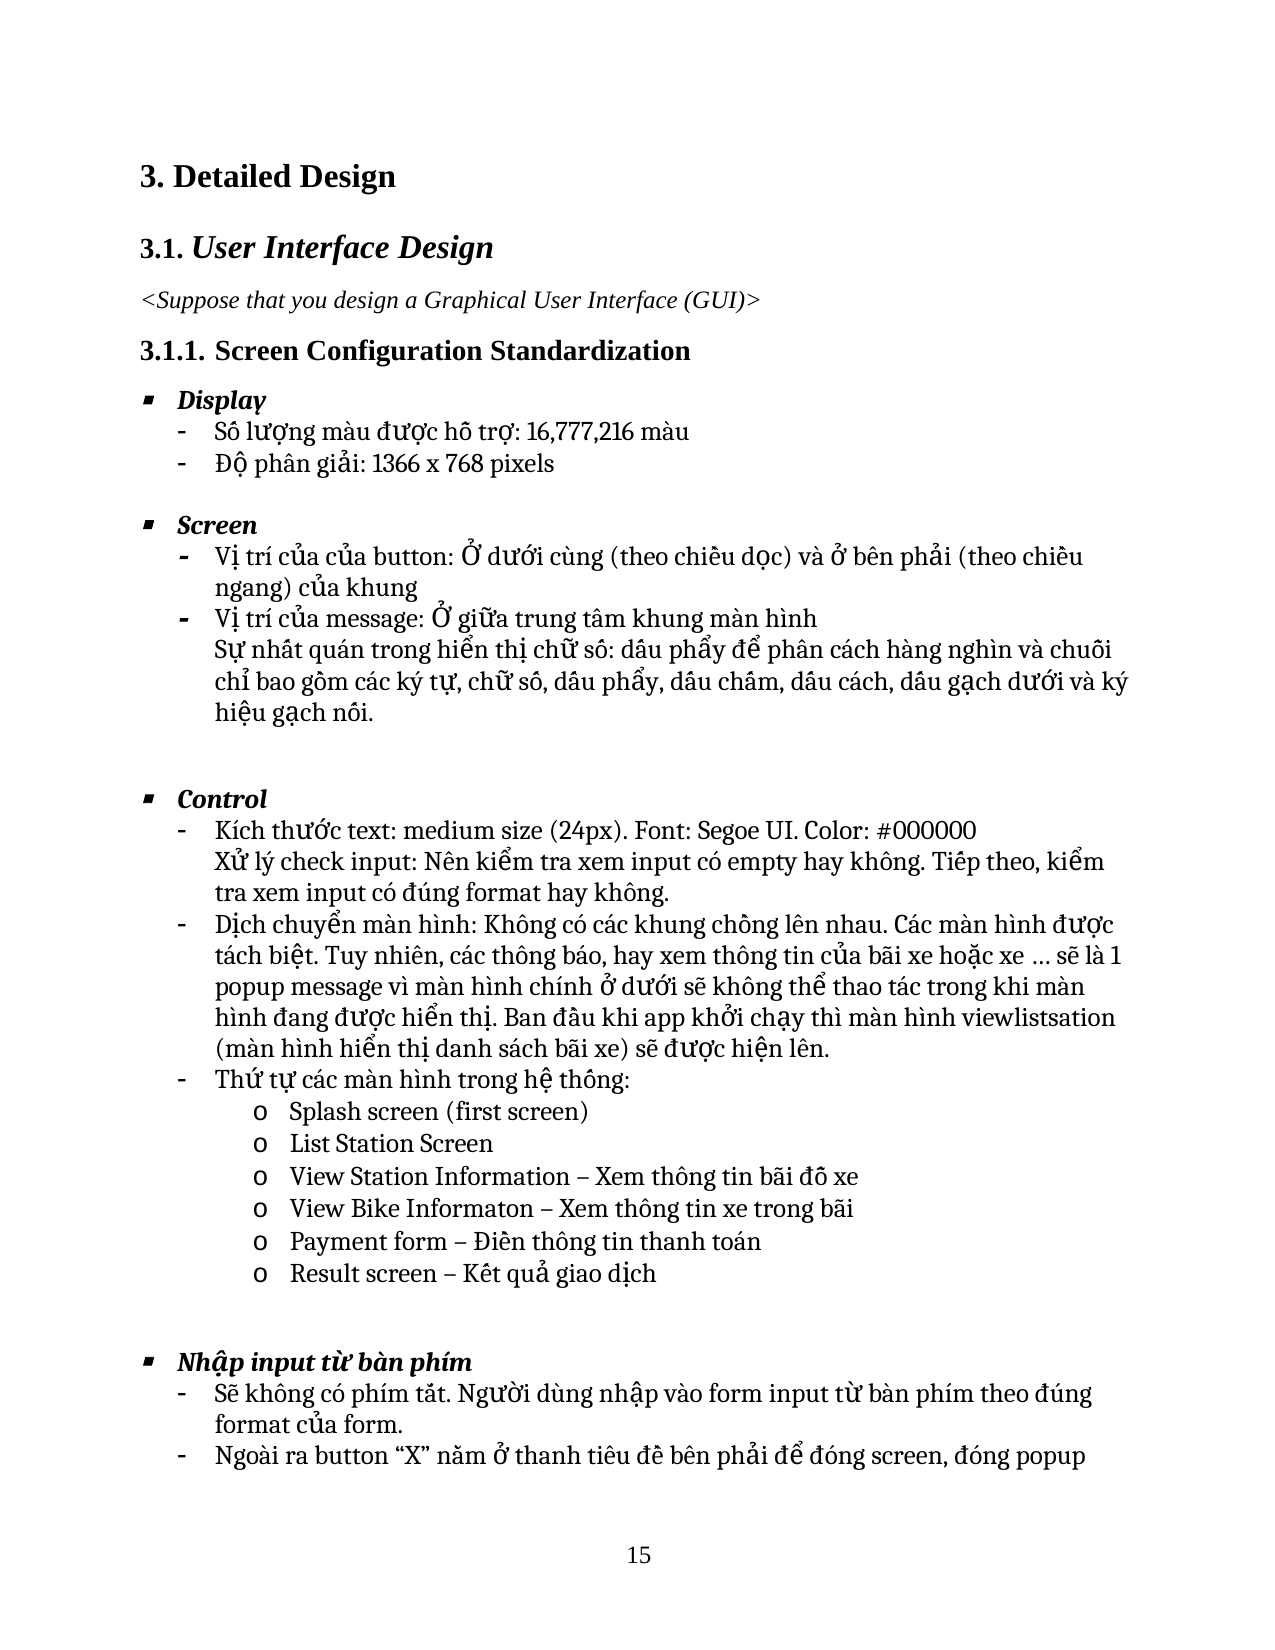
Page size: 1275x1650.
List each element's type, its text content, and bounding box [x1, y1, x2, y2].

subtitle Screen Configuration Standardization [139, 333, 1137, 366]
list View Bike Informaton – Xem thông tin xe trong bãi [252, 1193, 1137, 1226]
list Độ phân giải: 1366 x 768 pixels [177, 448, 1137, 479]
list Dịch chuyển màn hình: Không có các khung chồng lên nhau. Các màn hình được tách biệt. Tuy nhiên, các thông báo, hay xem thông tin của bãi xe hoặc xe … sẽ là 1 popup message vì màn hình chính ở dưới sẽ không thể thao tác trong khi màn hình đang được hiển thị. Ban đầu khi app khởi chạy thì màn hình viewlistsation (màn hình hiển thị danh sách bãi xe) sẽ được hiện lên. [177, 909, 1137, 1064]
list View Station Information – Xem thông tin bãi đỗ xe [252, 1161, 1137, 1193]
list Ngoài ra button “X” nằm ở thanh tiêu đề bên phải để đóng screen, đóng popup [177, 1440, 1137, 1471]
list Nhập input từ bàn phím [139, 1347, 1137, 1378]
list Vị trí của message: Ở giữa trung tâm khung màn hình Sự nhất quán trong hiển thị chữ số: dấu phẩy để phân cách hàng nghìn và chuỗi chỉ bao gồm các ký tự, chữ số, dấu phẩy, dấu chấm, dấu cách, dấu gạch dưới và ký hiệu gạch nối. [177, 603, 1137, 728]
list Sẽ không có phím tắt. Người dùng nhập vào form input từ bàn phím theo đúng format của form. [177, 1378, 1137, 1440]
list Splash screen (first screen) [252, 1096, 1137, 1128]
list Result screen – Kết quả giao dịch [252, 1258, 1137, 1291]
subtitle Detailed Design [139, 156, 1137, 194]
text <Suppose that you design a Graphical User Interface (GUI)> [139, 286, 1137, 314]
subtitle User Interface Design [139, 227, 1137, 266]
list Vị trí của của button: Ở dưới cùng (theo chiều dọc) và ở bên phải (theo chiều ngang) của khung [177, 541, 1137, 603]
list Kích thước text: medium size (24px). Font: Segoe UI. Color: #000000 Xử lý check input: Nên kiểm tra xem input có empty hay không. Tiếp theo, kiểm tra xem input có đúng format hay không. [177, 815, 1137, 909]
list Display [139, 385, 1137, 416]
list Thứ tự các màn hình trong hệ thống: [177, 1064, 1137, 1096]
list Số lượng màu được hỗ trợ: 16,777,216 màu [177, 416, 1137, 448]
list Screen [139, 510, 1137, 541]
list Payment form – Điền thông tin thanh toán [252, 1226, 1137, 1258]
list List Station Screen [252, 1128, 1137, 1161]
list Control [139, 784, 1137, 815]
